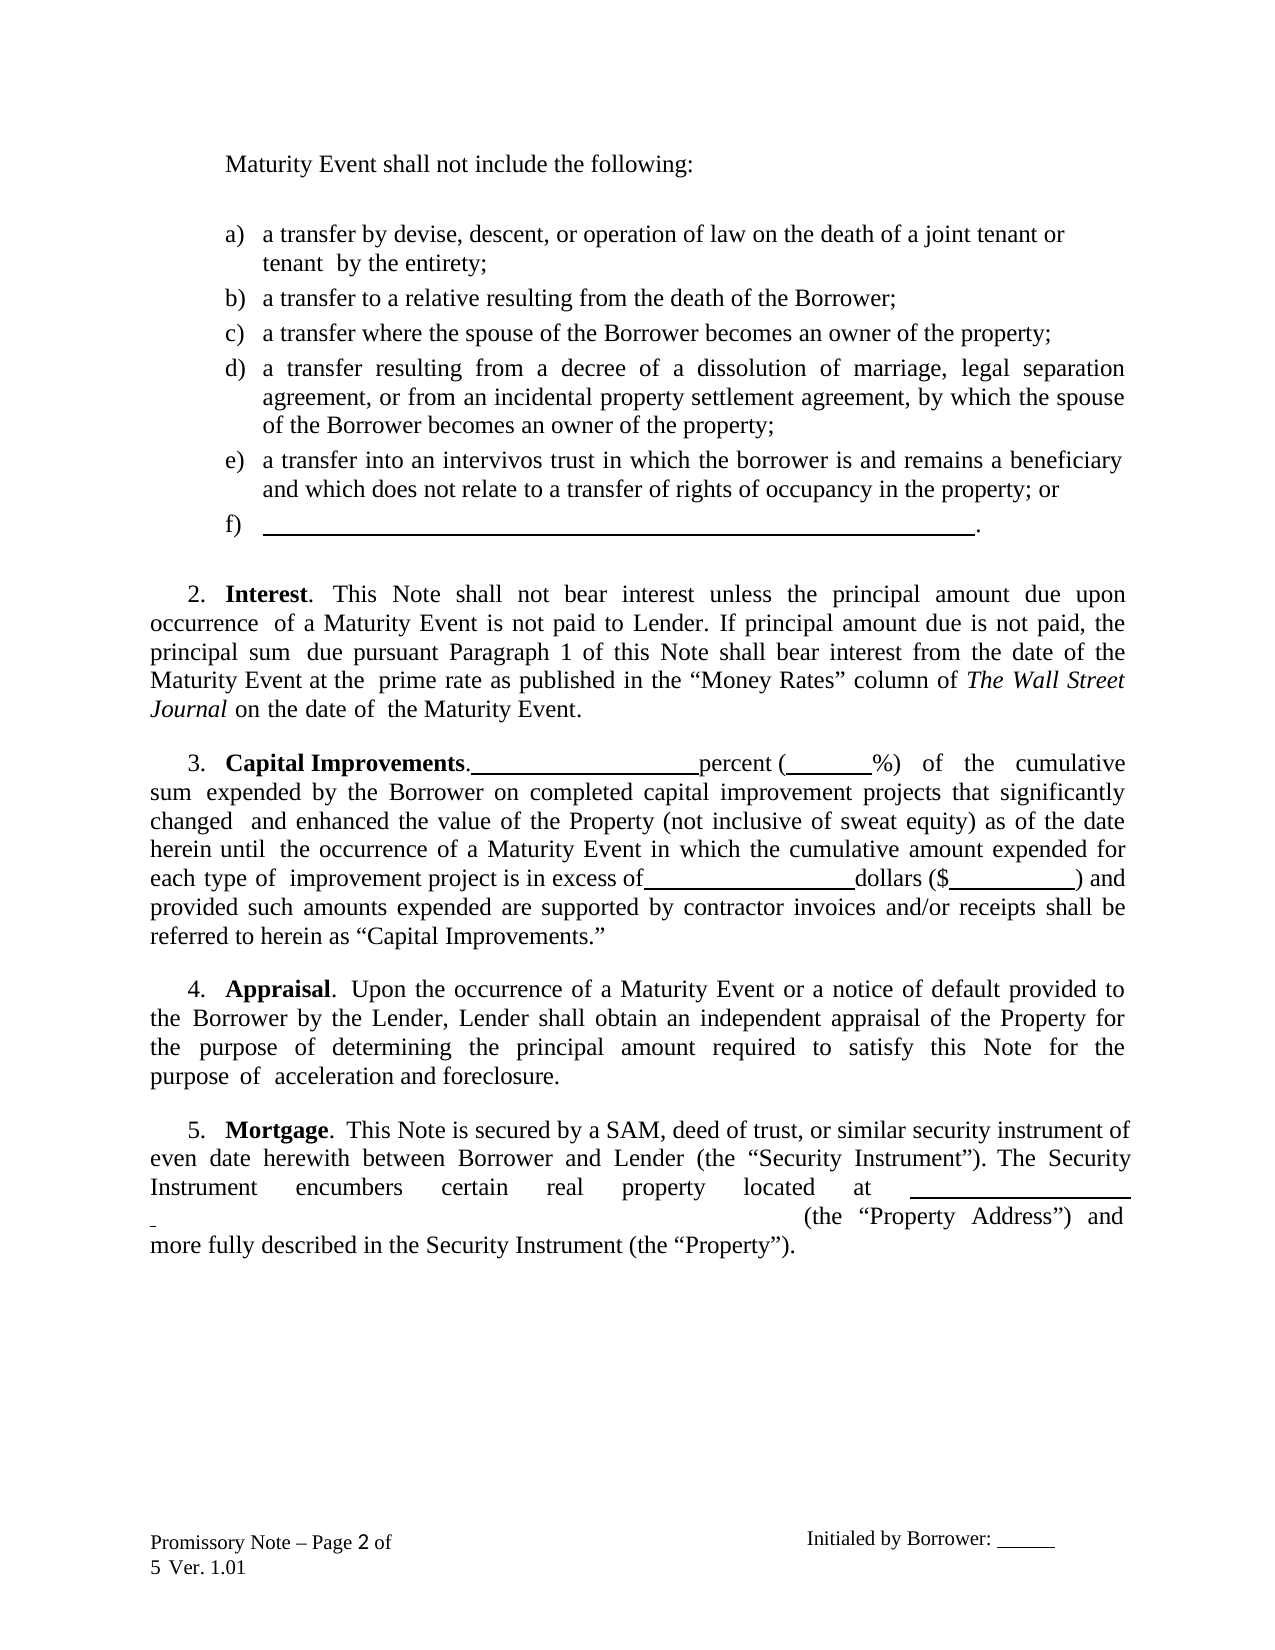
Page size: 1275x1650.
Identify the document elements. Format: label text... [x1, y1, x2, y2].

list Interest. This Note shall not bear interest unless the principal amount due upon occurrence of a Maturity Event is not paid to Lender. If principal amount due is not paid, the principal sum due pursuant Paragraph 1 of this Note shall bear interest from the date of the Maturity Event at the prime rate as published in the “Money Rates” column of The Wall Street Journal on the date of the Maturity Event. [150, 579, 1125, 723]
list a transfer where the spouse of the Borrower becomes an owner of the property; [225, 318, 1142, 347]
list Mortgage. This Note is secured by a SAM, deed of trust, or similar security instrument of even date herewith between Borrower and Lender (the “Security Instrument”). The Security Instrument encumbers certain real property located at [150, 1115, 1131, 1201]
text (the “Property Address”) and [150, 1201, 1142, 1230]
list . [225, 509, 1142, 538]
list a transfer resulting from a decree of a dissolution of marriage, legal separation agreement, or from an incidental property settlement agreement, by which the spouse of the Borrower becomes an owner of the property; [225, 353, 1125, 439]
text Maturity Event shall not include the following: [225, 149, 1142, 178]
text more fully described in the Security Instrument (the “Property”). [150, 1230, 1142, 1258]
list a transfer to a relative resulting from the death of the Borrower; [225, 283, 1142, 312]
list Appraisal. Upon the occurrence of a Maturity Event or a notice of default provided to the Borrower by the Lender, Lender shall obtain an independent appraisal of the Property for the purpose of determining the principal amount required to satisfy this Note for the purpose of acceleration and foreclosure. [150, 974, 1125, 1089]
list Capital Improvements. percent ( %) of the cumulative sum expended by the Borrower on completed capital improvement projects that significantly changed and enhanced the value of the Property (not inclusive of sweat equity) as of the date herein until the occurrence of a Maturity Event in which the cumulative amount expended for each type of improvement project is in excess of dollars ($ ) and provided such amounts expended are supported by contractor invoices and/or receipts shall be referred to herein as “Capital Improvements.” [150, 748, 1125, 949]
list a transfer by devise, descent, or operation of law on the death of a joint tenant or tenant by the entirety; [225, 219, 1125, 277]
list a transfer into an intervivos trust in which the borrower is and remains a beneficiary and which does not relate to a transfer of rights of occupancy in the property; or [225, 446, 1125, 503]
